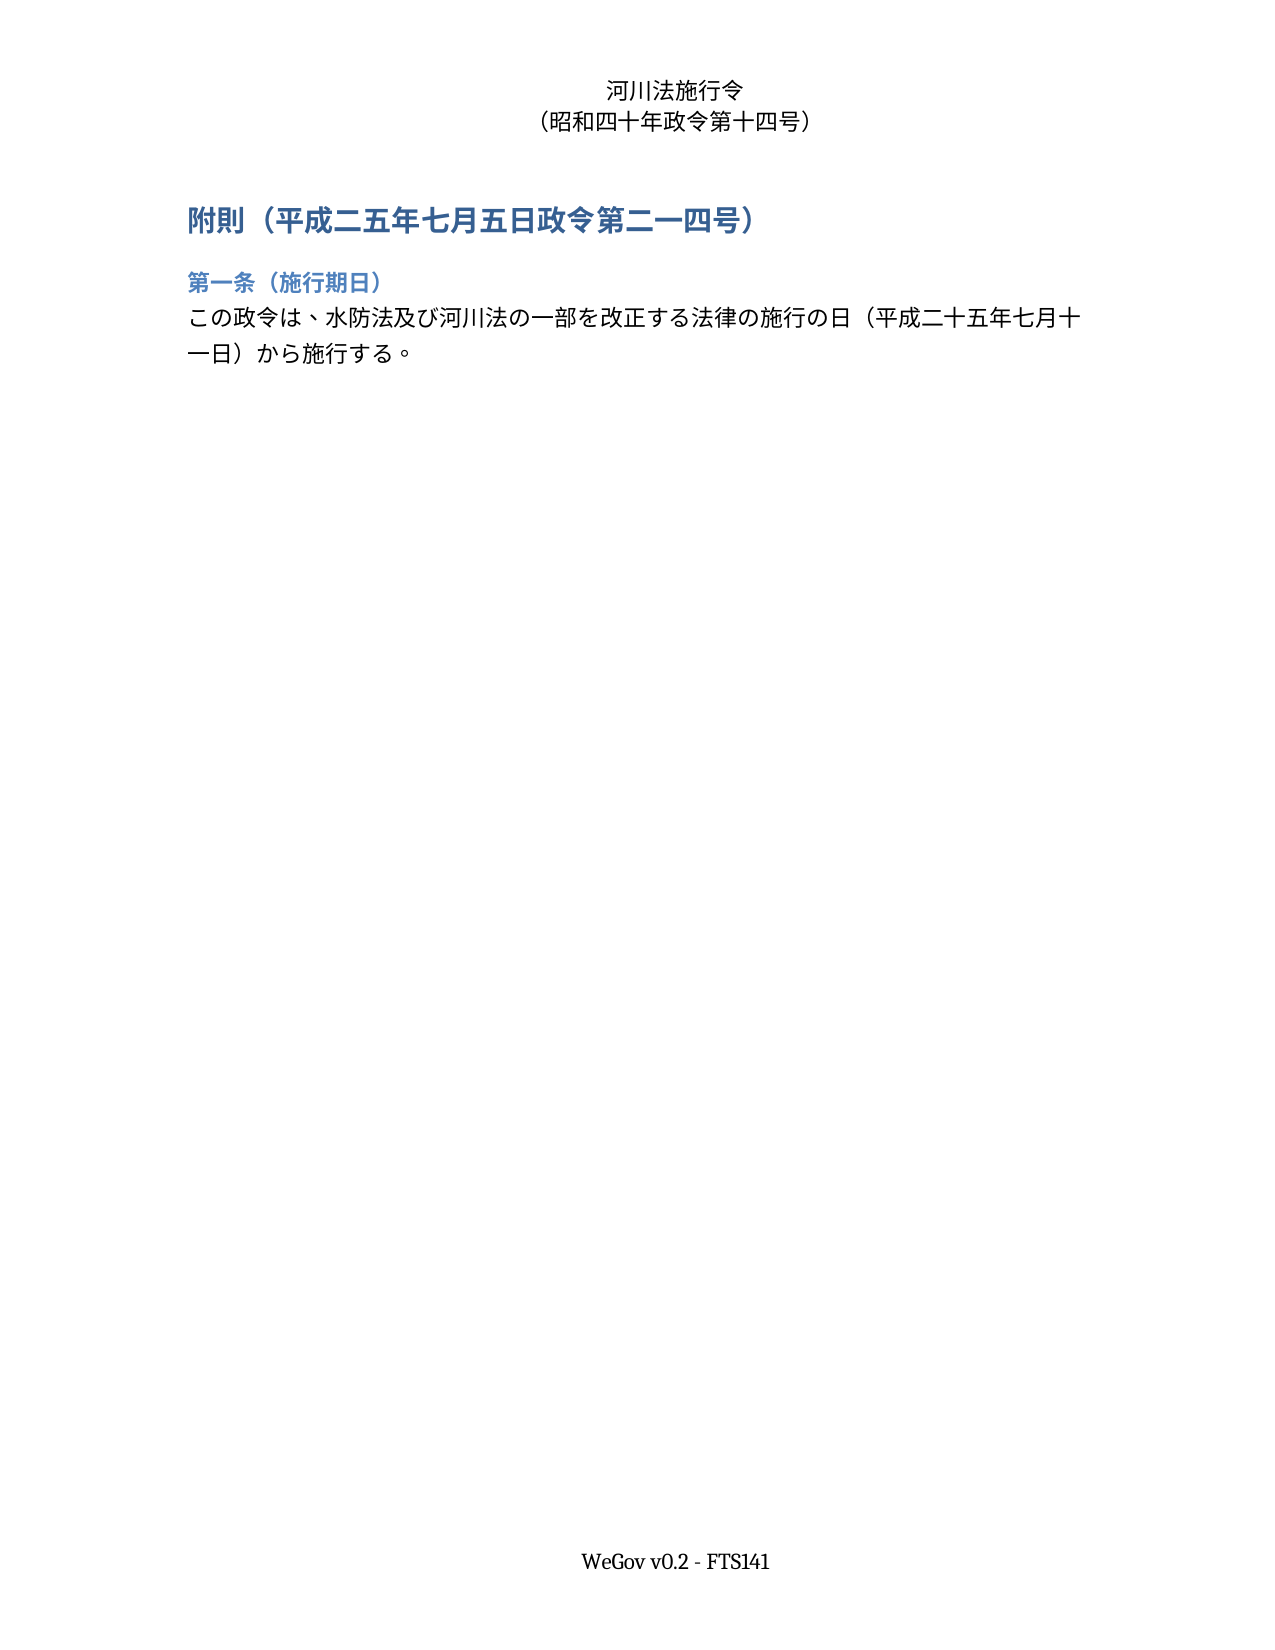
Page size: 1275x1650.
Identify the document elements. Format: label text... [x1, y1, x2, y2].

subtitle 第一条（施行期日） [187, 266, 1087, 298]
text この政令は、水防法及び河川法の一部を改正する法律の施行の日（平成二十五年七月十一日）から施行する。 [187, 302, 1087, 369]
subtitle 附則（平成二五年七月五日政令第二一四号） [187, 200, 1087, 240]
